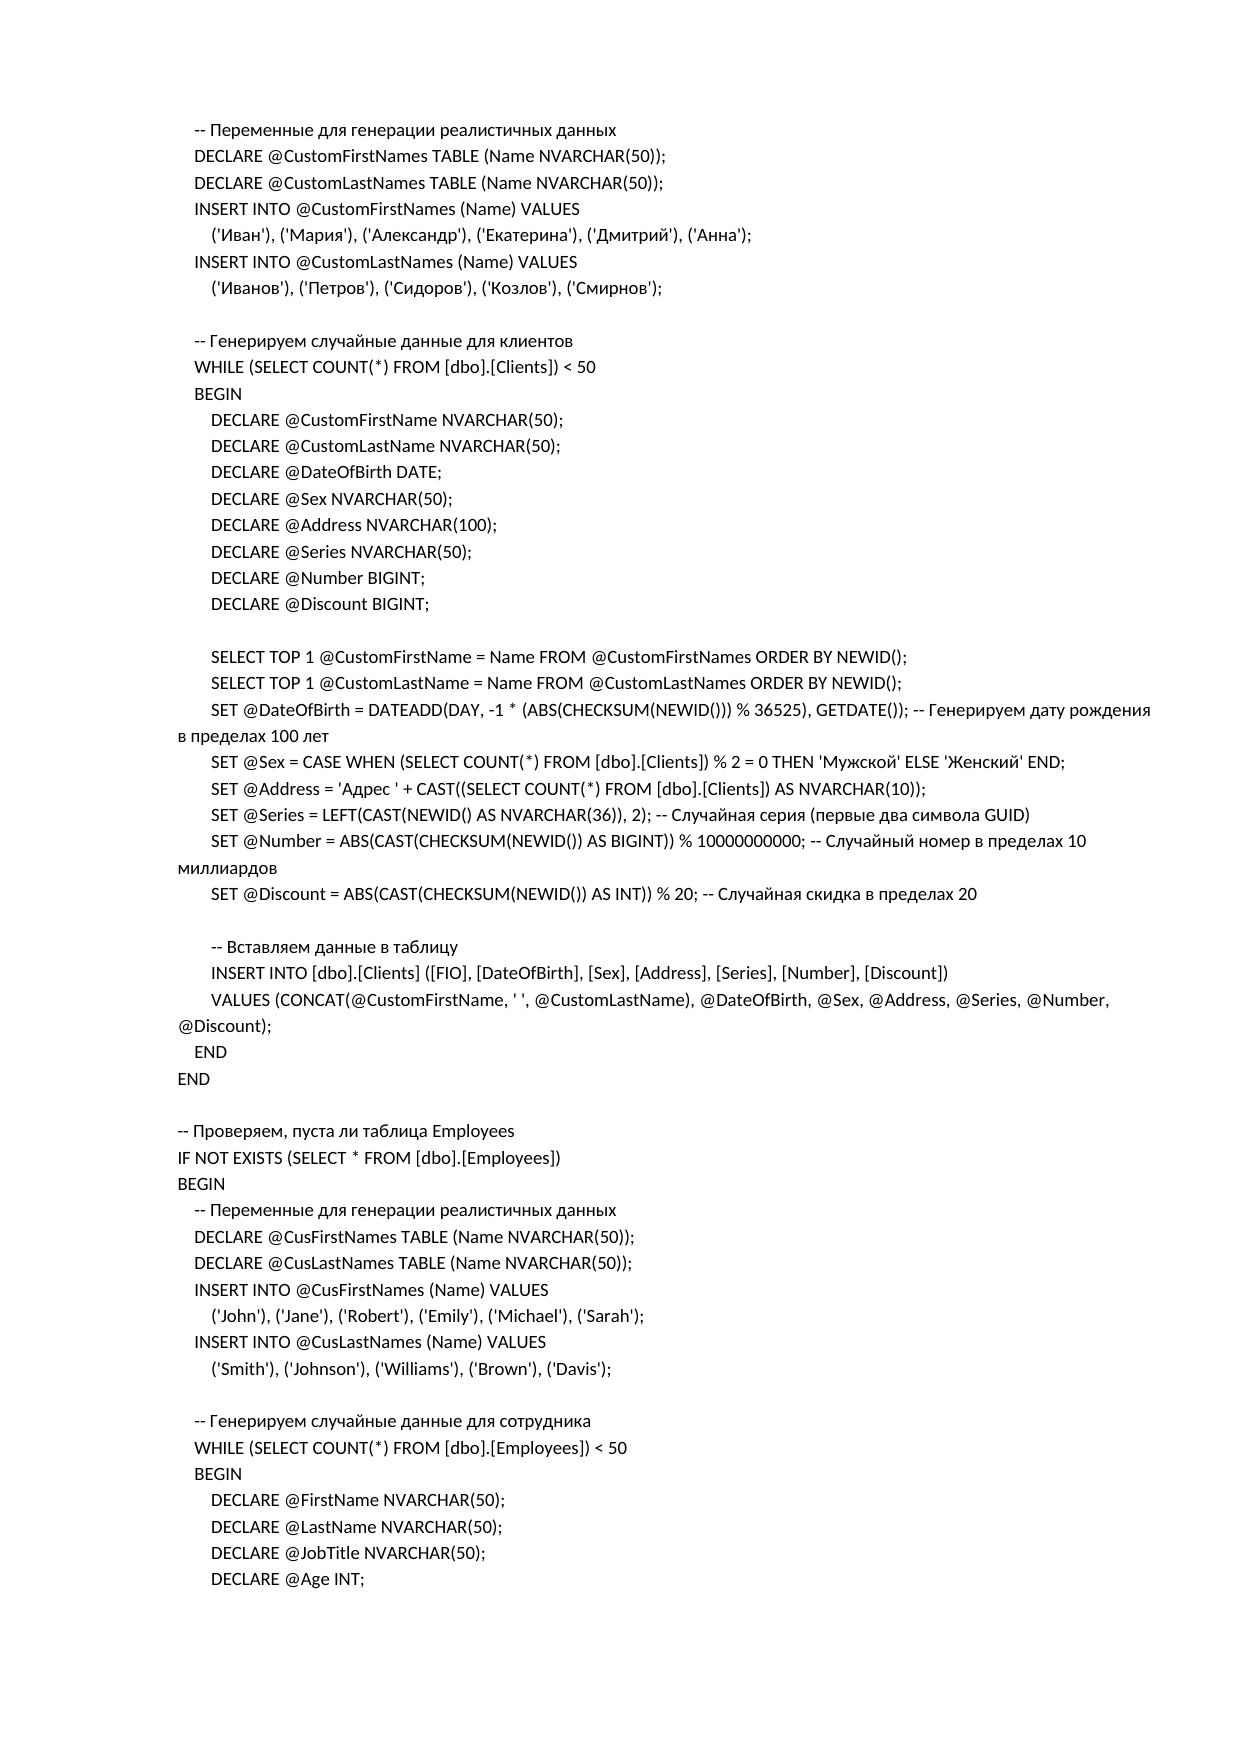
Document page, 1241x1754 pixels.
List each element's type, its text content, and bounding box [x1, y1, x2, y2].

text -- Переменные для генерации реалистичных данных [177, 118, 1152, 141]
text DECLARE @Number BIGINT; [177, 566, 1152, 589]
text ('Иванов'), ('Петров'), ('Сидоров'), ('Козлов'), ('Смирнов'); [177, 276, 1152, 299]
text ('Иван'), ('Мария'), ('Александр'), ('Екатерина'), ('Дмитрий'), ('Анна'); [177, 223, 1152, 246]
text INSERT INTO @CustomFirstNames (Name) VALUES [177, 197, 1152, 220]
text -- Генерируем случайные данные для сотрудника [177, 1409, 1152, 1432]
text DECLARE @FirstName NVARCHAR(50); [177, 1488, 1152, 1511]
text DECLARE @Discount BIGINT; [177, 592, 1152, 615]
text BEGIN [177, 1462, 1152, 1485]
text WHILE (SELECT COUNT(*) FROM [dbo].[Clients]) < 50 [177, 355, 1152, 378]
text SET @Number = ABS(CAST(CHECKSUM(NEWID()) AS BIGINT)) % 10000000000; -- Случайный номер в пределах 10 миллиардов [177, 830, 1152, 879]
text DECLARE @Address NVARCHAR(100); [177, 513, 1152, 536]
text END [177, 1067, 1152, 1090]
text WHILE (SELECT COUNT(*) FROM [dbo].[Employees]) < 50 [177, 1436, 1152, 1459]
text SELECT TOP 1 @CustomFirstName = Name FROM @CustomFirstNames ORDER BY NEWID(); [177, 645, 1152, 668]
text -- Вставляем данные в таблицу [177, 935, 1152, 958]
text -- Проверяем, пуста ли таблица Employees [177, 1119, 1152, 1142]
text SELECT TOP 1 @CustomLastName = Name FROM @CustomLastNames ORDER BY NEWID(); [177, 672, 1152, 694]
text ('John'), ('Jane'), ('Robert'), ('Emily'), ('Michael'), ('Sarah'); [177, 1304, 1152, 1327]
text BEGIN [177, 382, 1152, 404]
text BEGIN [177, 1172, 1152, 1195]
text DECLARE @LastName NVARCHAR(50); [177, 1515, 1152, 1538]
text DECLARE @CustomLastNames TABLE (Name NVARCHAR(50)); [177, 171, 1152, 194]
text INSERT INTO @CusFirstNames (Name) VALUES [177, 1278, 1152, 1301]
text END [177, 1041, 1152, 1063]
text DECLARE @Series NVARCHAR(50); [177, 540, 1152, 563]
text ('Smith'), ('Johnson'), ('Williams'), ('Brown'), ('Davis'); [177, 1357, 1152, 1380]
text -- Генерируем случайные данные для клиентов [177, 329, 1152, 352]
text DECLARE @Sex NVARCHAR(50); [177, 487, 1152, 510]
text DECLARE @Age INT; [177, 1568, 1152, 1591]
text DECLARE @CustomLastName NVARCHAR(50); [177, 434, 1152, 457]
text IF NOT EXISTS (SELECT * FROM [dbo].[Employees]) [177, 1146, 1152, 1169]
text -- Переменные для генерации реалистичных данных [177, 1199, 1152, 1222]
text SET @Series = LEFT(CAST(NEWID() AS NVARCHAR(36)), 2); -- Случайная серия (первые два символа GUID) [177, 803, 1152, 826]
text INSERT INTO [dbo].[Clients] ([FIO], [DateOfBirth], [Sex], [Address], [Series], [Number], [Discount]) [177, 961, 1152, 984]
text DECLARE @CusFirstNames TABLE (Name NVARCHAR(50)); [177, 1225, 1152, 1248]
text SET @Discount = ABS(CAST(CHECKSUM(NEWID()) AS INT)) % 20; -- Случайная скидка в пределах 20 [177, 882, 1152, 905]
text SET @DateOfBirth = DATEADD(DAY, -1 * (ABS(CHECKSUM(NEWID())) % 36525), GETDATE()); -- Генерируем дату рождения в пределах 100 лет [177, 698, 1152, 747]
text DECLARE @CusLastNames TABLE (Name NVARCHAR(50)); [177, 1251, 1152, 1274]
text SET @Sex = CASE WHEN (SELECT COUNT(*) FROM [dbo].[Clients]) % 2 = 0 THEN 'Мужской' ELSE 'Женский' END; [177, 751, 1152, 773]
text DECLARE @CustomFirstNames TABLE (Name NVARCHAR(50)); [177, 144, 1152, 167]
text INSERT INTO @CustomLastNames (Name) VALUES [177, 250, 1152, 273]
text DECLARE @DateOfBirth DATE; [177, 461, 1152, 484]
text DECLARE @JobTitle NVARCHAR(50); [177, 1541, 1152, 1564]
text DECLARE @CustomFirstName NVARCHAR(50); [177, 408, 1152, 431]
text INSERT INTO @CusLastNames (Name) VALUES [177, 1330, 1152, 1353]
text VALUES (CONCAT(@CustomFirstName, ' ', @CustomLastName), @DateOfBirth, @Sex, @Address, @Series, @Number, @Discount); [177, 988, 1152, 1037]
text SET @Address = 'Адрес ' + CAST((SELECT COUNT(*) FROM [dbo].[Clients]) AS NVARCHAR(10)); [177, 777, 1152, 800]
